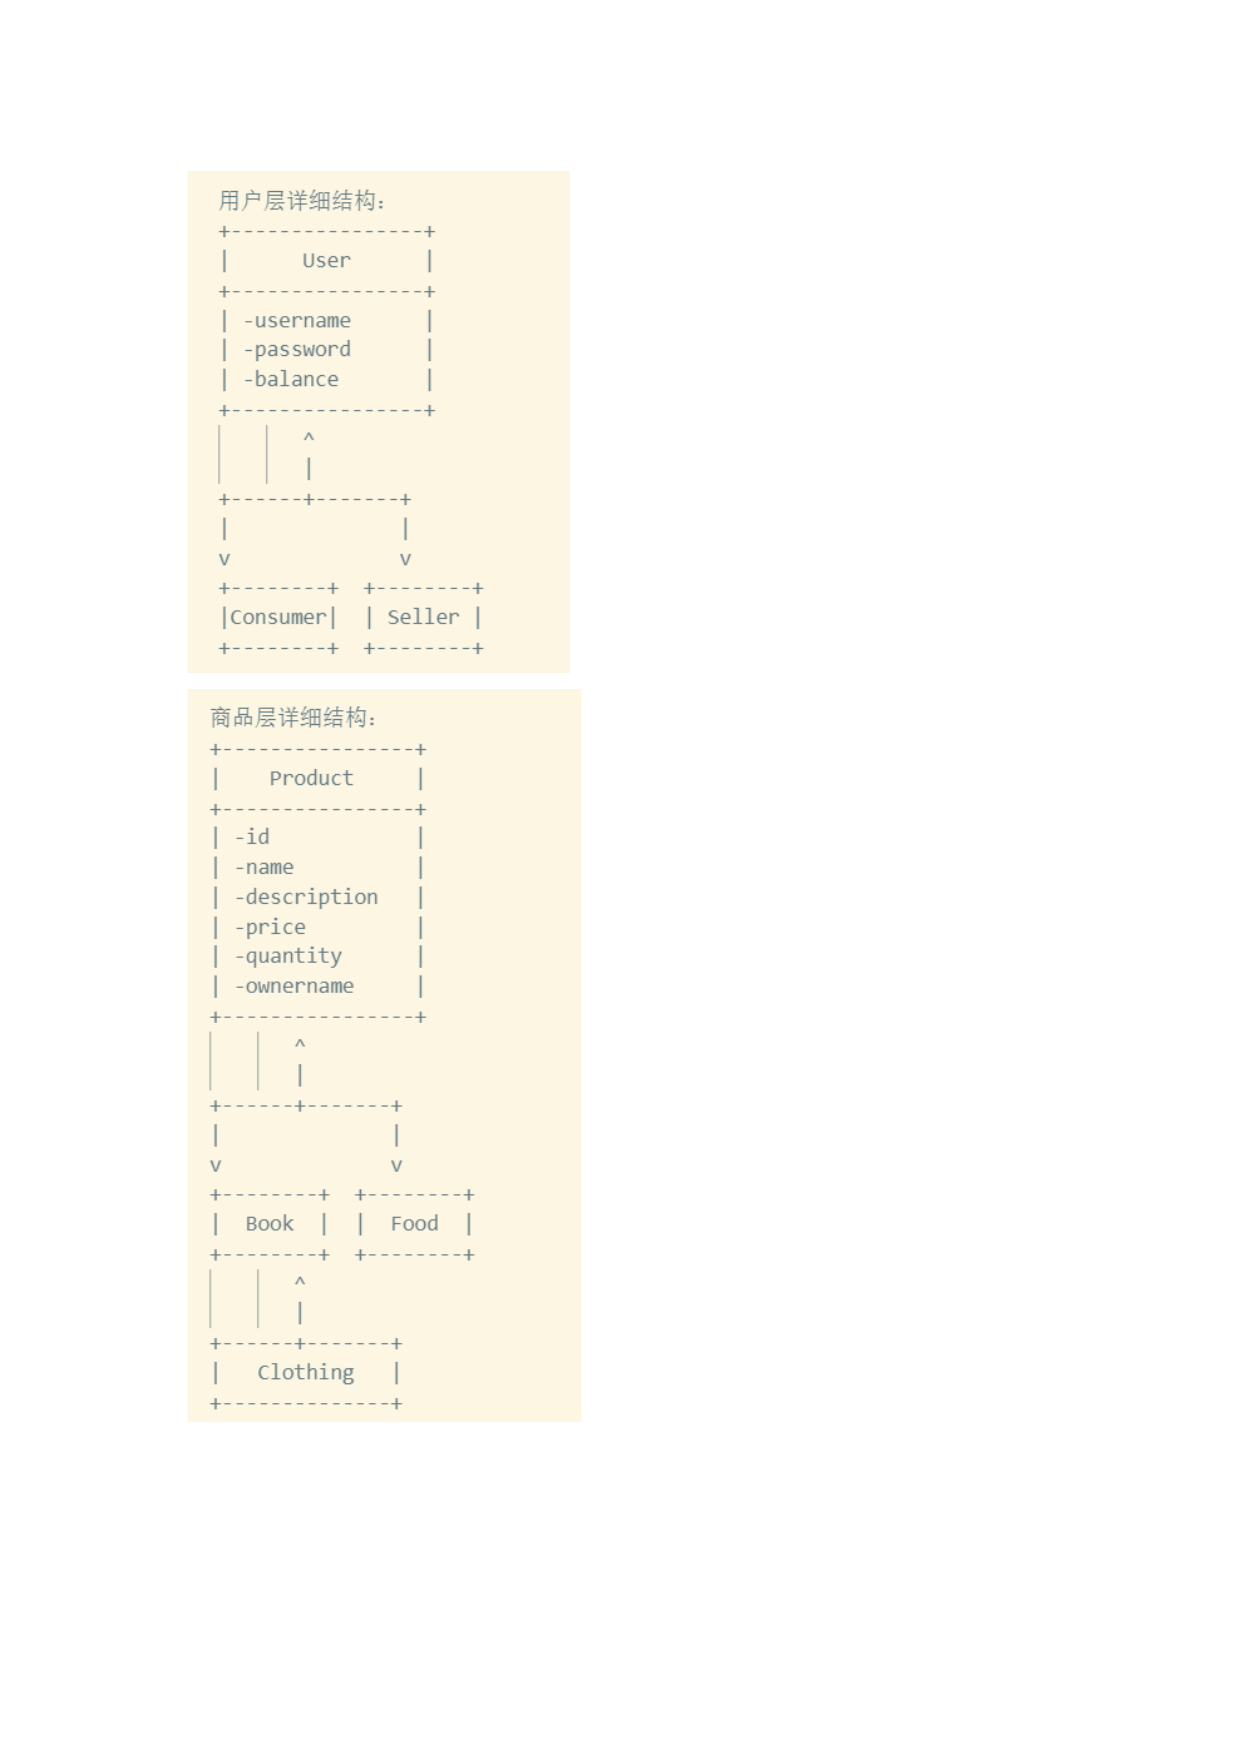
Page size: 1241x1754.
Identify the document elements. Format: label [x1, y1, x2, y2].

picture [187, 171, 570, 673]
picture [187, 689, 582, 1422]
